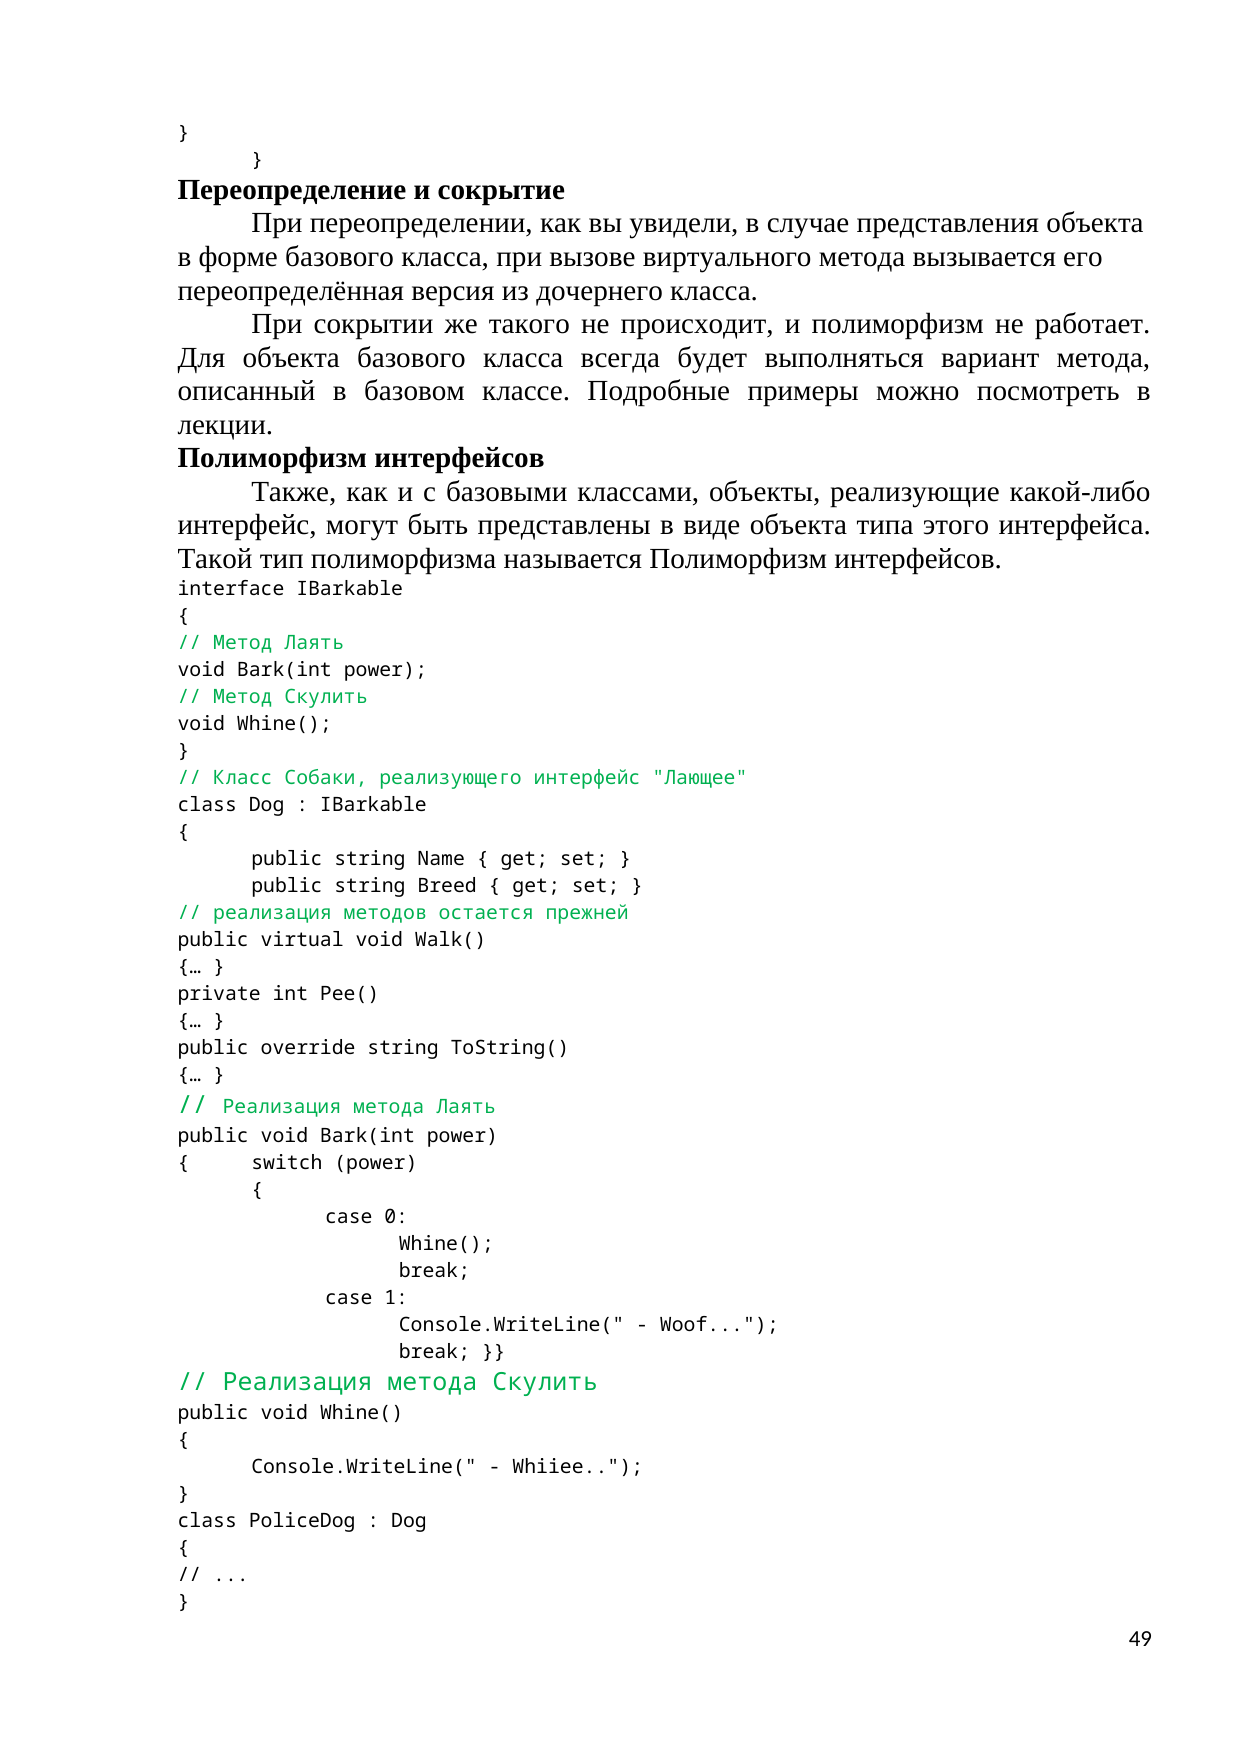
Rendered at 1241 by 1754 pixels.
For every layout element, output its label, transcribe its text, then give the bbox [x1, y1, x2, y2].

text break; }} [398, 1337, 1152, 1364]
text { [177, 1175, 1152, 1202]
text Переопределение и сокрытие [177, 172, 1152, 206]
text При переопределении, как вы увидели, в случае представления объекта в форме базового класса, при вызове виртуального метода вызывается его переопределённая версия из дочернего класса. [177, 206, 1152, 306]
text public void Whine() [177, 1398, 1152, 1425]
text interface IBarkable [177, 574, 1152, 602]
text void Whine(); [177, 709, 1152, 736]
text } [177, 145, 1152, 172]
text {… } [177, 952, 1152, 979]
text public override string ToString() [177, 1033, 1152, 1060]
text { [177, 817, 1152, 844]
text public string Name { get; set; } [177, 844, 1152, 871]
text Также, как и с базовыми классами, объекты, реализующие какой-либо интерфейс, могут быть представлены в виде объекта типа этого интерфейса. Такой тип полиморфизма называется Полиморфизм интерфейсов. [177, 474, 1152, 574]
text {… } [177, 1060, 1152, 1087]
text public void Bark(int power) [177, 1121, 1152, 1148]
text Whine(); [398, 1229, 1152, 1256]
text private int Pee() [177, 979, 1152, 1006]
text void Bark(int power); [177, 656, 1152, 682]
text case 1: [325, 1283, 1152, 1310]
text Console.WriteLine(" - Woof..."); [398, 1310, 1152, 1337]
text // Метод Лаять [177, 628, 1152, 656]
text // Реализация метода Лаять [177, 1087, 1152, 1121]
text // Реализация метода Скулить [177, 1364, 1152, 1398]
text // Метод Скулить [177, 682, 1152, 709]
text public virtual void Walk() [177, 925, 1152, 952]
text {… } [177, 1006, 1152, 1033]
text При сокрытии же такого не происходит, и полиморфизм не работает. Для объекта базового класса всегда будет выполняться вариант метода, описанный в базовом классе. Подробные примеры можно посмотреть в лекции. [177, 306, 1152, 440]
text { [177, 1425, 1152, 1452]
text } [177, 736, 1152, 763]
text } [177, 1587, 1152, 1614]
text // Класс Собаки, реализующего интерфейс "Лающее" [177, 763, 1152, 790]
text { switch (power) [177, 1148, 1152, 1175]
text class PoliceDog : Dog [177, 1506, 1152, 1533]
text Полиморфизм интерфейсов [177, 440, 1152, 474]
text // реализация методов остается прежней [177, 898, 1152, 925]
text // ... [177, 1560, 1152, 1587]
text class Dog : IBarkable [177, 790, 1152, 817]
text } [177, 1479, 1152, 1506]
text public string Breed { get; set; } [177, 871, 1152, 898]
text } [177, 118, 1152, 145]
text case 0: [325, 1202, 1152, 1229]
text break; [398, 1256, 1152, 1283]
text { [177, 602, 1152, 628]
text Console.WriteLine(" - Whiiee.."); [177, 1452, 1152, 1479]
text { [177, 1533, 1152, 1560]
